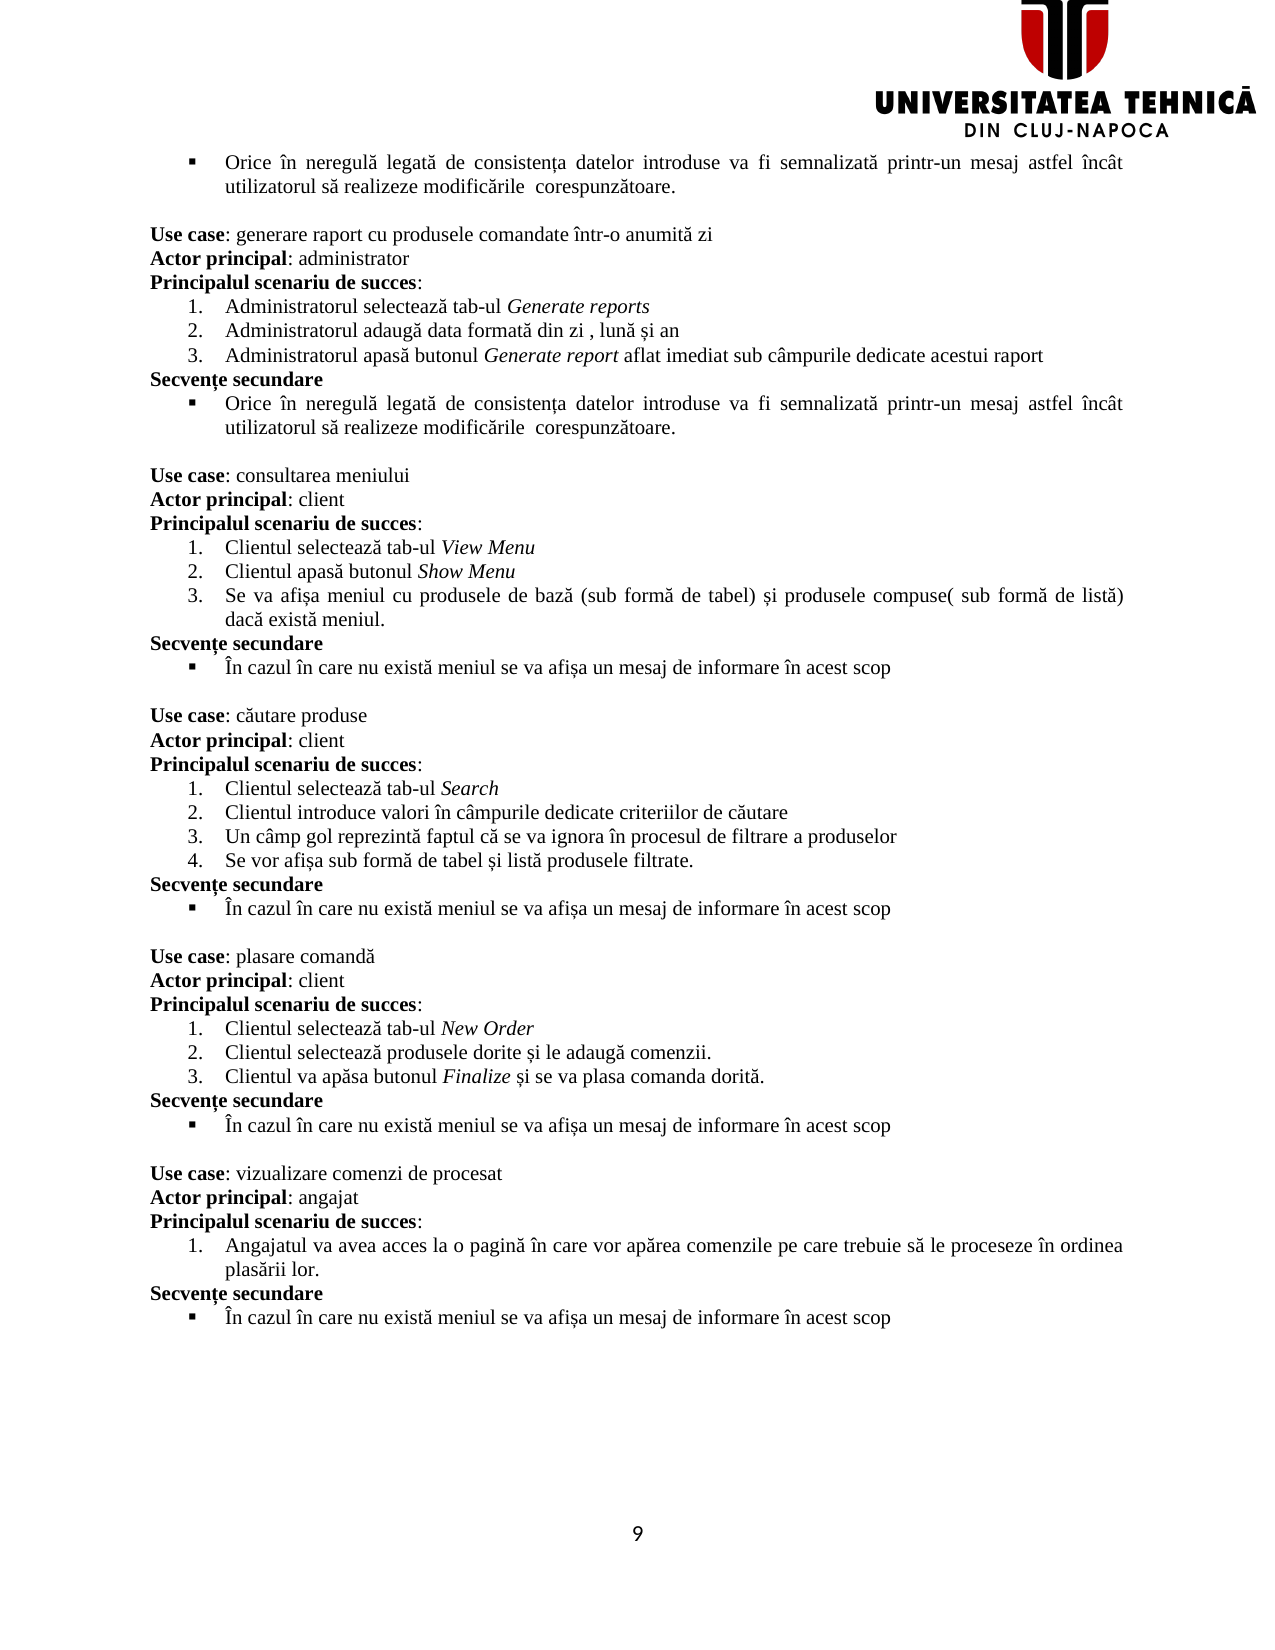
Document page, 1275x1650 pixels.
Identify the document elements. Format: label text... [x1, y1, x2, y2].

text Secvențe secundare [150, 1281, 1125, 1305]
text Actor principal: client [150, 727, 1125, 752]
list Administratorul adaugă data formată din zi , lună și an [187, 318, 1125, 342]
list Un câmp gol reprezintă faptul că se va ignora în procesul de filtrare a produselor [187, 824, 1125, 848]
text Secvențe secundare [150, 367, 1125, 391]
list Angajatul va avea acces la o pagină în care vor apărea comenzile pe care trebuie să le proceseze în ordinea plasării lor. [187, 1233, 1125, 1281]
text Actor principal: client [150, 487, 1125, 511]
picture [875, 0, 1257, 138]
list În cazul în care nu există meniul se va afișa un mesaj de informare în acest scop [187, 896, 1125, 920]
list În cazul în care nu există meniul se va afișa un mesaj de informare în acest scop [187, 1112, 1125, 1137]
text Principalul scenariu de succes: [150, 270, 1125, 294]
list Administratorul selectează tab-ul Generate reports [187, 294, 1125, 318]
list Administratorul apasă butonul Generate report aflat imediat sub câmpurile dedicate acestui raport [187, 342, 1125, 367]
text Actor principal: client [150, 968, 1125, 992]
text Principalul scenariu de succes: [150, 1209, 1125, 1233]
text Principalul scenariu de succes: [150, 511, 1125, 535]
list Se va afișa meniul cu produsele de bază (sub formă de tabel) și produsele compuse( sub formă de listă) dacă există meniul. [187, 583, 1125, 631]
text Use case: consultarea meniului [150, 463, 1125, 487]
text Secvențe secundare [150, 1088, 1125, 1112]
text Actor principal: angajat [150, 1185, 1125, 1209]
text Secvențe secundare [150, 631, 1125, 655]
text Principalul scenariu de succes: [150, 752, 1125, 776]
list Clientul selectează tab-ul New Order [187, 1016, 1125, 1040]
text Secvențe secundare [150, 872, 1125, 896]
list În cazul în care nu există meniul se va afișa un mesaj de informare în acest scop [187, 1305, 1125, 1329]
list Clientul selectează produsele dorite și le adaugă comenzii. [187, 1040, 1125, 1064]
text Actor principal: administrator [150, 246, 1125, 270]
list Clientul apasă butonul Show Menu [187, 559, 1125, 583]
text Use case: vizualizare comenzi de procesat [150, 1161, 1125, 1185]
text Use case: plasare comandă [150, 944, 1125, 968]
text Principalul scenariu de succes: [150, 992, 1125, 1016]
list Clientul selectează tab-ul View Menu [187, 535, 1125, 559]
list Clientul introduce valori în câmpurile dedicate criteriilor de căutare [187, 800, 1125, 824]
text Use case: generare raport cu produsele comandate într-o anumită zi [150, 222, 1125, 246]
list Clientul selectează tab-ul Search [187, 776, 1125, 800]
list Se vor afișa sub formă de tabel și listă produsele filtrate. [187, 848, 1125, 872]
text Use case: căutare produse [150, 703, 1125, 727]
list Clientul va apăsa butonul Finalize și se va plasa comanda dorită. [187, 1064, 1125, 1088]
list În cazul în care nu există meniul se va afișa un mesaj de informare în acest scop [187, 655, 1125, 679]
